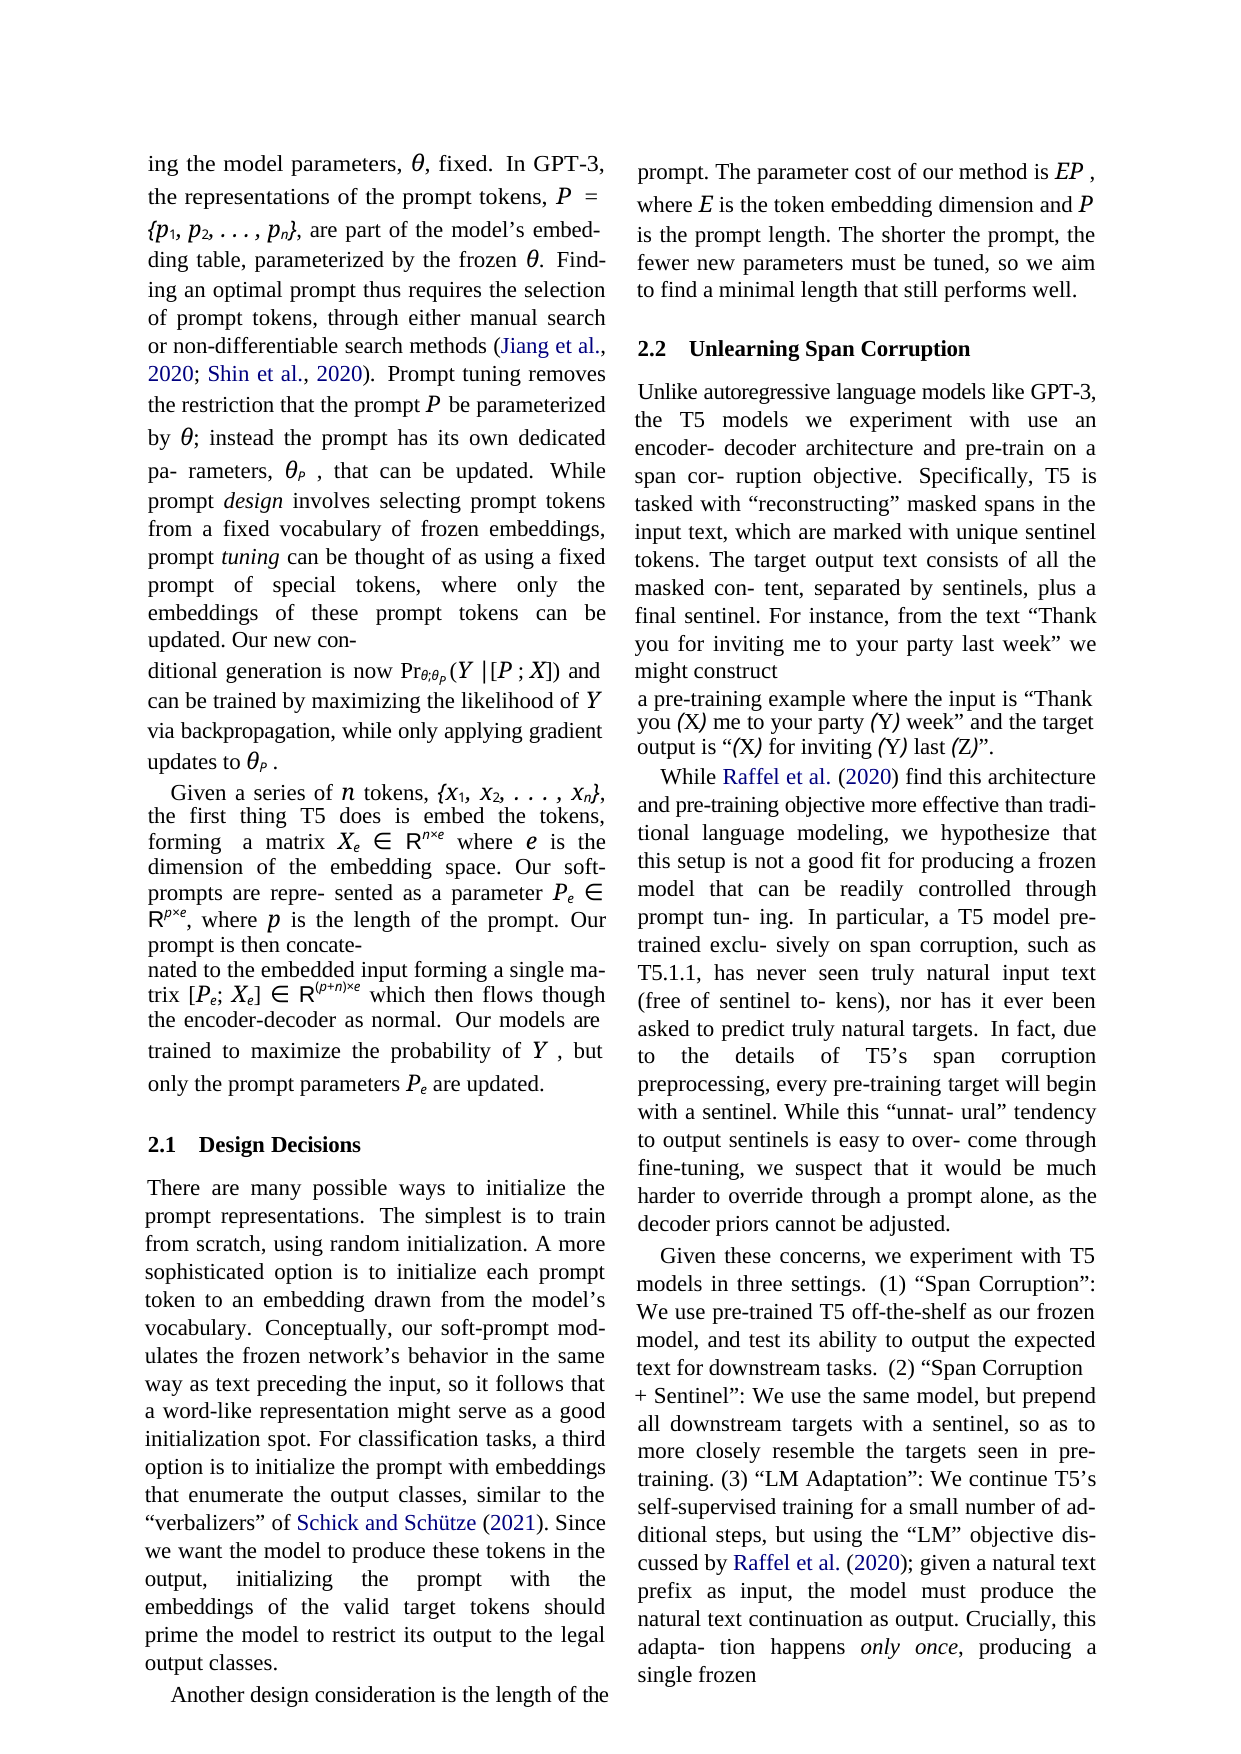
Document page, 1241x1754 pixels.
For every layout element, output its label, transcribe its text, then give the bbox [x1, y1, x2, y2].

text can be trained by maximizing the likelihood of Y via backpropagation, while only applying gradient updates to θP . [147, 684, 602, 776]
subtitle Design Decisions [148, 1131, 610, 1157]
text There are many possible ways to initialize the prompt representations. The simplest is to train from scratch, using random initialization. A more sophisticated option is to initialize each prompt token to an embedding drawn from the model’s vocabulary. Conceptually, our soft-prompt mod- ulates the frozen network’s behavior in the same way as text preceding the input, so it follows that a word-like representation might serve as a good initialization spot. For classification tasks, a third option is to initialize the prompt with embeddings that enumerate the output classes, similar to the “verbalizers” of Schick and Schütze (2021). Since we want the model to produce these tokens in the output, initializing the prompt with the embeddings of the valid target tokens should prime the model to restrict its output to the legal output classes. [144, 1174, 606, 1675]
text Unlike autoregressive language models like GPT-3, the T5 models we experiment with use an encoder- decoder architecture and pre-train on a span cor- ruption objective. Specifically, T5 is tasked with “reconstructing” masked spans in the input text, which are marked with unique sentinel tokens. The target output text consists of all the masked con- tent, separated by sentinels, plus a final sentinel. For instance, from the text “Thank you for inviting me to your party last week” we might construct [634, 378, 1097, 684]
text Given a series of n tokens, {x1, x2, . . . , xn}, the first thing T5 does is embed the tokens, forming a matrix Xe ∈ Rn×e where e is the dimension of the embedding space. Our soft-prompts are repre- sented as a parameter Pe ∈ Rp×e, where p is the length of the prompt. Our prompt is then concate- [148, 778, 606, 958]
text trained to maximize the probability of Y , but only the prompt parameters Pe are updated. [148, 1034, 603, 1098]
subtitle Unlearning Span Corruption [637, 335, 1109, 361]
text ing the model parameters, θ, fixed. In GPT-3, the representations of the prompt tokens, P = [148, 147, 605, 212]
text nated to the embedded input forming a single ma- trix [Pe; Xe] ∈ R(p+n)×e which then flows though the encoder-decoder as normal. Our models are [148, 959, 606, 1032]
text + Sentinel”: We use the same model, but prepend all downstream targets with a sentinel, so as to more closely resemble the targets seen in pre- training. (3) “LM Adaptation”: We continue T5’s self-supervised training for a small number of ad- ditional steps, but using the “LM” objective dis- cussed by Raffel et al. (2020); given a natural text prefix as input, the model must produce the natural text continuation as output. Crucially, this adapta- tion happens only once, producing a single frozen [634, 1382, 1097, 1687]
text a pre-training example where the input is “Thank you (X) me to your party (Y) week” and the target output is “(X) for inviting (Y) last (Z)”. [637, 690, 1093, 761]
text {p1, p2, . . . , pn}, are part of the model’s embed- [148, 213, 610, 243]
text While Raffel et al. (2020) find this architecture and pre-training objective more effective than tradi- tional language modeling, we hypothesize that this setup is not a good fit for producing a frozen model that can be readily controlled through prompt tun- ing. In particular, a T5 model pre-trained exclu- sively on span corruption, such as T5.1.1, has never seen truly natural input text (free of sentinel to- kens), nor has it ever been asked to predict truly natural targets. In fact, due to the details of T5’s span corruption preprocessing, every pre-training target will begin with a sentinel. While this “unnat- ural” tendency to output sentinels is easy to over- come through fine-tuning, we suspect that it would be much harder to override through a prompt alone, as the decoder priors cannot be adjusted. [637, 763, 1097, 1236]
text Given these concerns, we experiment with T5 models in three settings. (1) “Span Corruption”: We use pre-trained T5 off-the-shelf as our frozen model, and test its ability to output the expected text for downstream tasks. (2) “Span Corruption [636, 1242, 1096, 1380]
text ditional generation is now Prθ;θP (Y |[P ; X]) and [148, 654, 610, 684]
text Another design consideration is the length of the [170, 1681, 610, 1707]
text prompt. The parameter cost of our method is EP , where E is the token embedding dimension and P is the prompt length. The shorter the prompt, the fewer new parameters must be tuned, so we aim to find a minimal length that still performs well. [637, 155, 1096, 303]
text ding table, parameterized by the frozen θ. Find- ing an optimal prompt thus requires the selection of prompt tokens, through either manual search or non-differentiable search methods (Jiang et al., 2020; Shin et al., 2020). Prompt tuning removes the restriction that the prompt P be parameterized by θ; instead the prompt has its own dedicated pa- rameters, θP , that can be updated. While prompt design involves selecting prompt tokens from a fixed vocabulary of frozen embeddings, prompt tuning can be thought of as using a fixed prompt of special tokens, where only the embeddings of these prompt tokens can be updated. Our new con- [148, 243, 606, 653]
